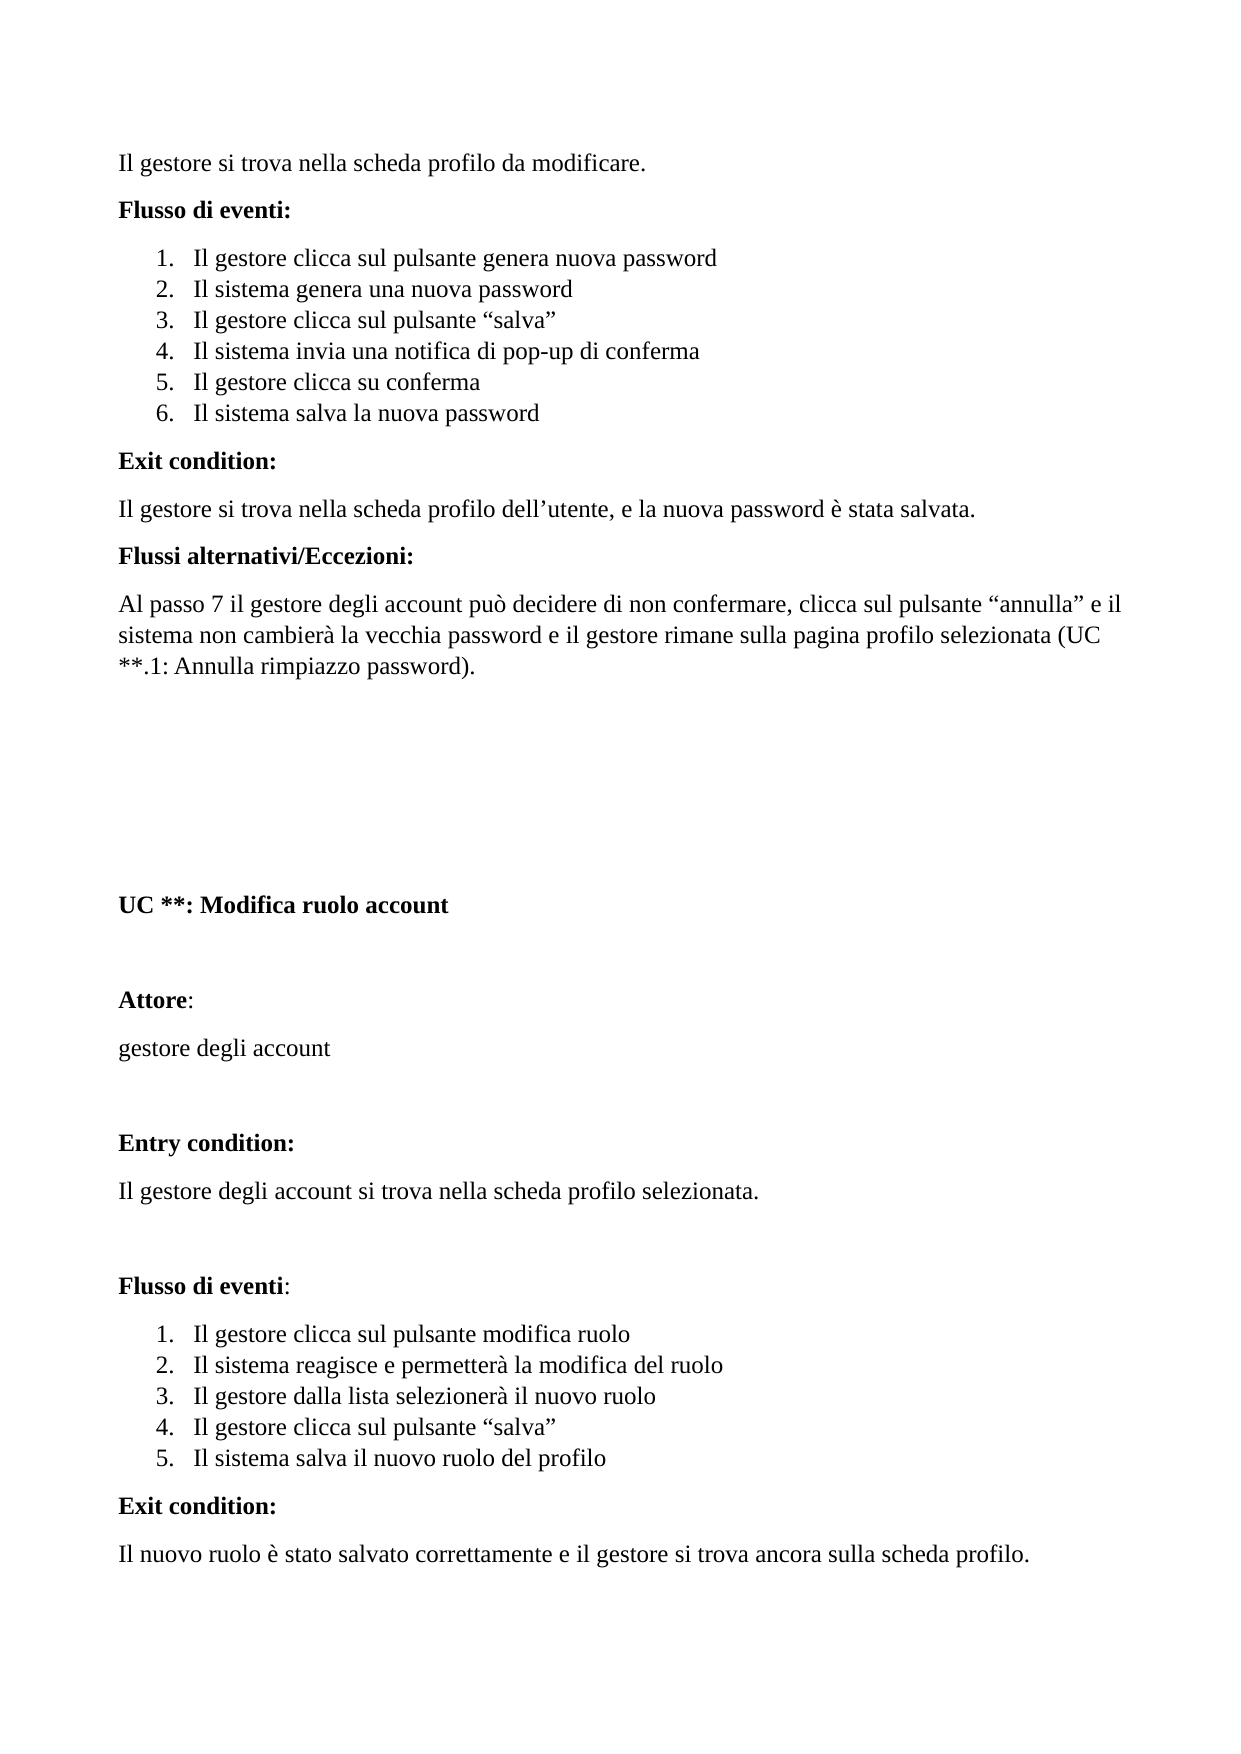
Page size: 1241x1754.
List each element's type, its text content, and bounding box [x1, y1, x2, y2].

list Il gestore clicca su conferma [156, 367, 1122, 396]
text Exit condition: [118, 446, 1122, 475]
list Il sistema salva il nuovo ruolo del profilo [156, 1443, 1122, 1472]
text Il gestore degli account si trova nella scheda profilo selezionata. [118, 1176, 1122, 1205]
text Flussi alternativi/Eccezioni: [118, 541, 1122, 570]
text Al passo 7 il gestore degli account può decidere di non confermare, clicca sul pulsante “annulla” e il sistema non cambierà la vecchia password e il gestore rimane sulla pagina profilo selezionata (UC **.1: Annulla rimpiazzo password). [118, 589, 1122, 680]
text Flusso di eventi: [118, 1271, 1122, 1300]
list Il gestore clicca sul pulsante “salva” [156, 305, 1122, 334]
text Flusso di eventi: [118, 195, 1122, 224]
text gestore degli account [118, 1033, 1122, 1062]
list Il sistema salva la nuova password [156, 398, 1122, 427]
text Il gestore si trova nella scheda profilo dell’utente, e la nuova password è stata salvata. [118, 494, 1122, 522]
text UC **: Modifica ruolo account [118, 890, 1122, 918]
list Il sistema genera una nuova password [156, 274, 1122, 303]
text Il gestore si trova nella scheda profilo da modificare. [118, 148, 1122, 176]
text Entry condition: [118, 1128, 1122, 1157]
text Il nuovo ruolo è stato salvato correttamente e il gestore si trova ancora sulla scheda profilo. [118, 1539, 1122, 1567]
list Il gestore clicca sul pulsante genera nuova password [156, 243, 1122, 272]
list Il sistema invia una notifica di pop-up di conferma [156, 336, 1122, 365]
list Il gestore clicca sul pulsante “salva” [156, 1412, 1122, 1441]
text Exit condition: [118, 1491, 1122, 1520]
list Il sistema reagisce e permetterà la modifica del ruolo [156, 1350, 1122, 1379]
list Il gestore dalla lista selezionerà il nuovo ruolo [156, 1381, 1122, 1410]
text Attore: [118, 985, 1122, 1014]
list Il gestore clicca sul pulsante modifica ruolo [156, 1319, 1122, 1348]
